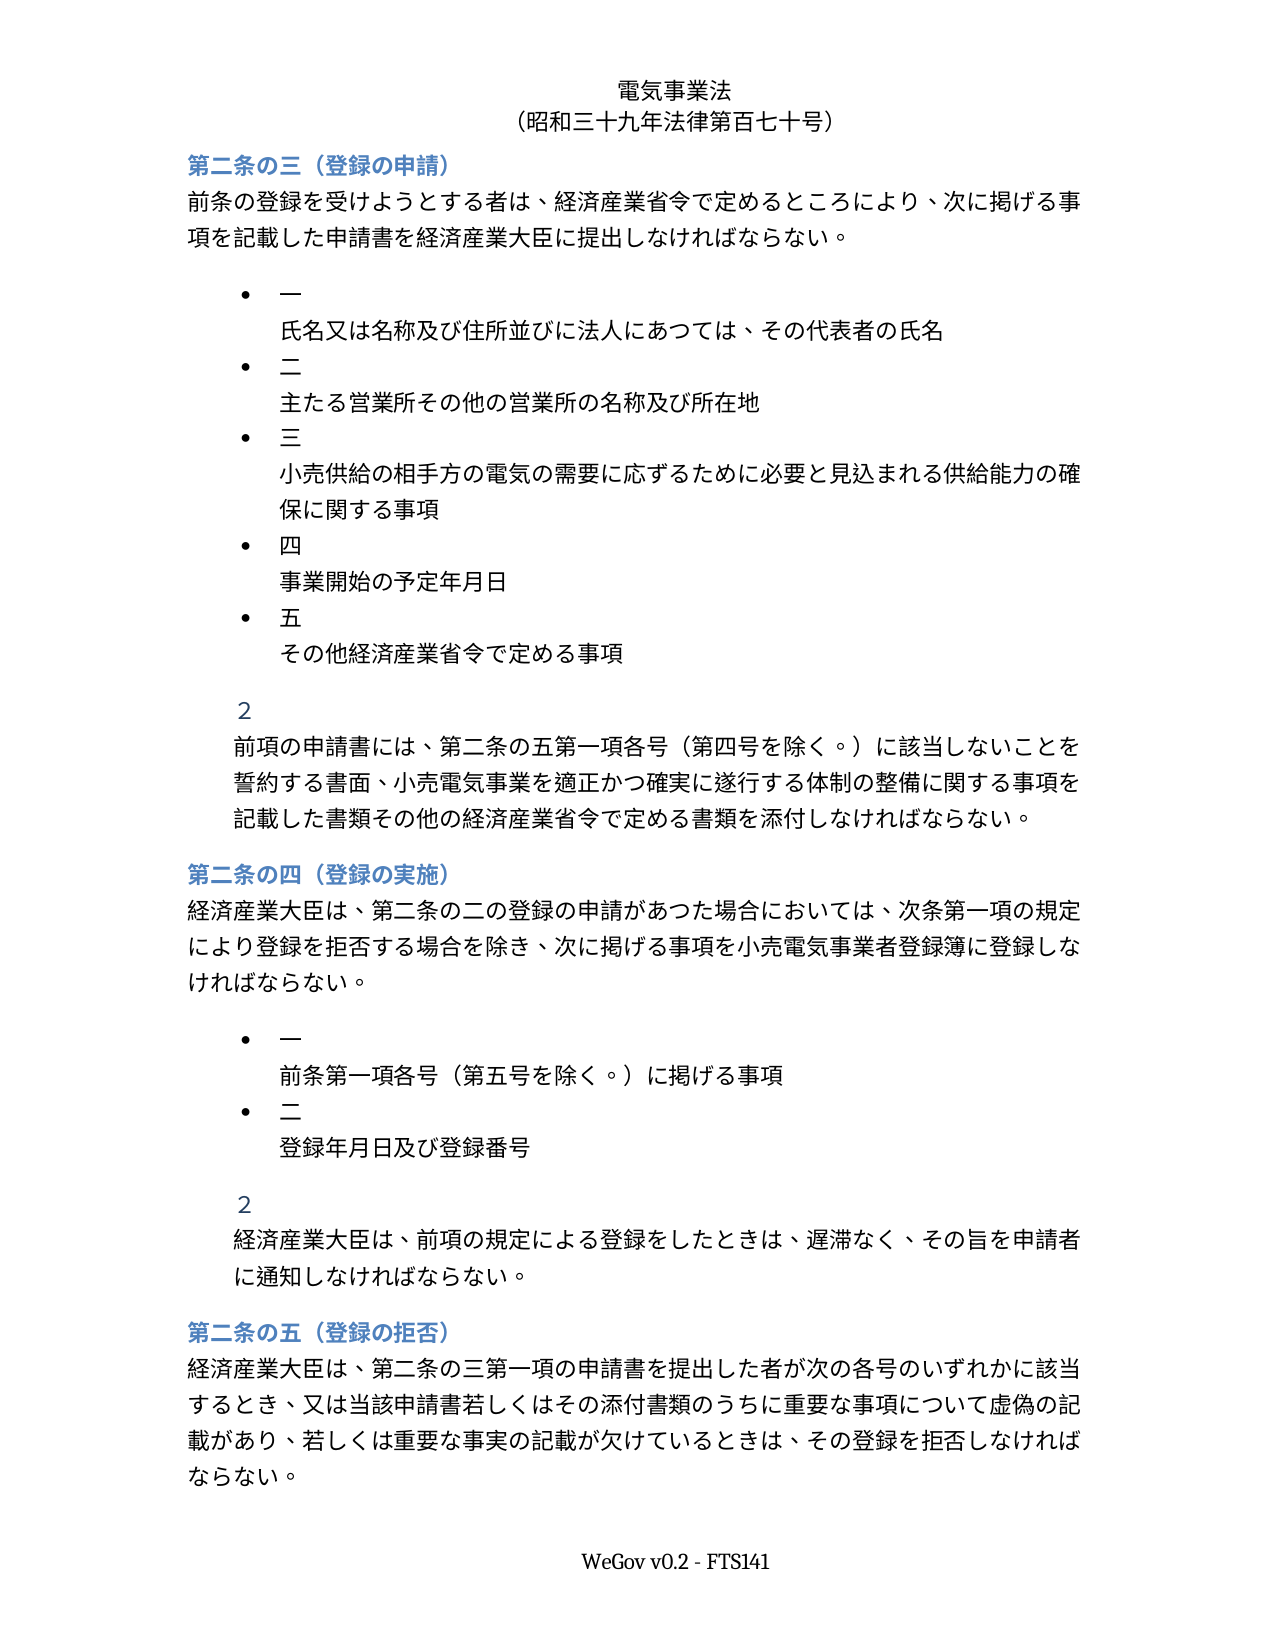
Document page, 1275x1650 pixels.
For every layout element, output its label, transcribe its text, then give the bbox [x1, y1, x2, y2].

subtitle 第二条の五（登録の拒否） [187, 1317, 1087, 1348]
list 二 登録年月日及び登録番号 [242, 1096, 1087, 1163]
text 経済産業大臣は、第二条の三第一項の申請書を提出した者が次の各号のいずれかに該当するとき、又は当該申請書若しくはその添付書類のうちに重要な事項について虚偽の記載があり、若しくは重要な事実の記載が欠けているときは、その登録を拒否しなければならない。 [187, 1353, 1087, 1492]
list 四 事業開始の予定年月日 [242, 530, 1087, 597]
subtitle 第二条の四（登録の実施） [187, 859, 1087, 891]
list 五 その他経済産業省令で定める事項 [242, 602, 1087, 669]
text 前項の申請書には、第二条の五第一項各号（第四号を除く。）に該当しないことを誓約する書面、小売電気事業を適正かつ確実に遂行する体制の整備に関する事項を記載した書類その他の経済産業省令で定める書類を添付しなければならない。 [233, 731, 1087, 834]
subtitle 第二条の三（登録の申請） [187, 150, 1087, 181]
text 前条の登録を受けようとする者は、経済産業省令で定めるところにより、次に掲げる事項を記載した申請書を経済産業大臣に提出しなければならない。 [187, 186, 1087, 253]
list 二 主たる営業所その他の営業所の名称及び所在地 [242, 351, 1087, 418]
list 一 氏名又は名称及び住所並びに法人にあつては、その代表者の氏名 [242, 279, 1087, 346]
subtitle ２ [233, 1188, 1087, 1220]
text 経済産業大臣は、前項の規定による登録をしたときは、遅滞なく、その旨を申請者に通知しなければならない。 [233, 1224, 1087, 1292]
subtitle ２ [233, 695, 1087, 726]
list 三 小売供給の相手方の電気の需要に応ずるために必要と見込まれる供給能力の確保に関する事項 [242, 422, 1087, 526]
list 一 前条第一項各号（第五号を除く。）に掲げる事項 [242, 1024, 1087, 1091]
text 経済産業大臣は、第二条の二の登録の申請があつた場合においては、次条第一項の規定により登録を拒否する場合を除き、次に掲げる事項を小売電気事業者登録簿に登録しなければならない。 [187, 895, 1087, 998]
